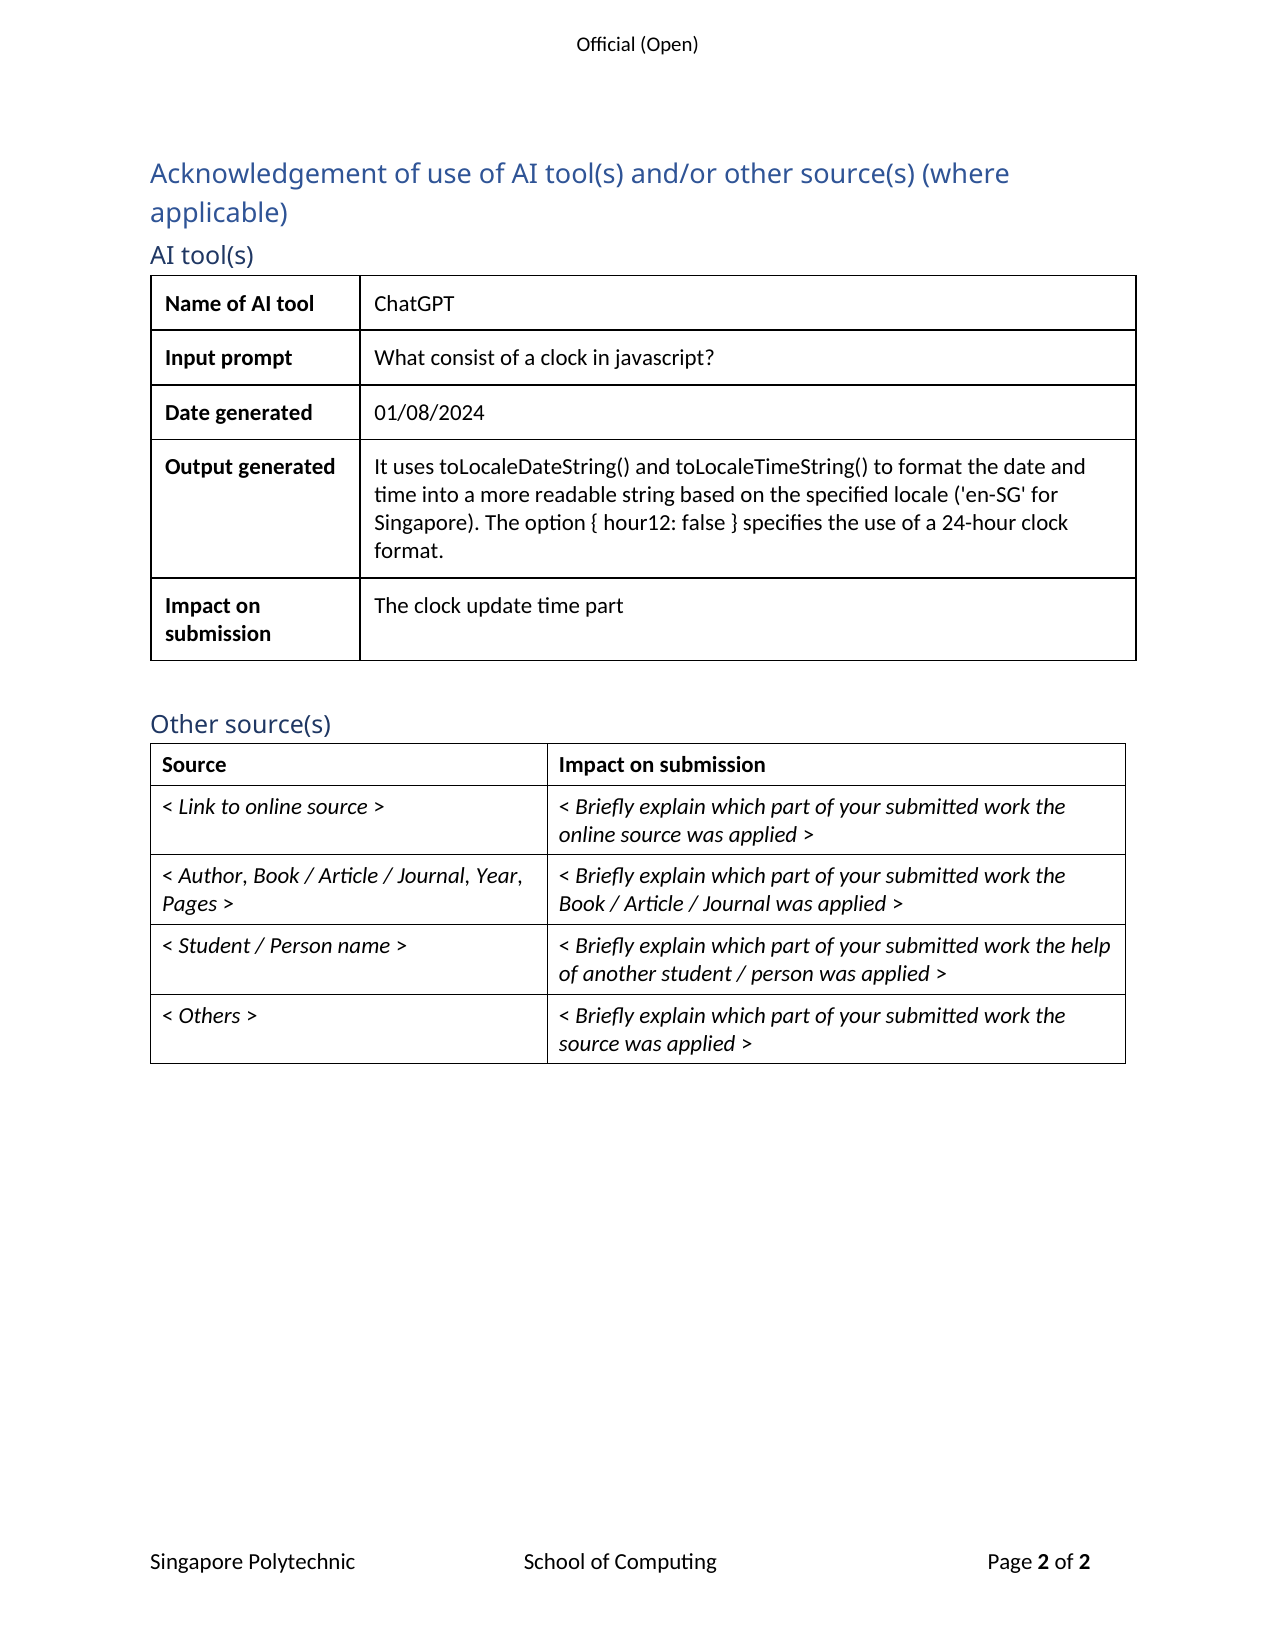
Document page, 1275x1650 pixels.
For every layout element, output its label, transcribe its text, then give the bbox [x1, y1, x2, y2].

subtitle Acknowledgement of use of AI tool(s) and/or other source(s) (where applicable) [150, 154, 1125, 231]
table_cell < Briefly explain which part of your submitted work the Book / Article / Journal was applied > [548, 855, 1125, 924]
subtitle Other source(s) [150, 706, 1125, 740]
table_cell Date generated [152, 386, 359, 438]
table_header Name of AI tool [152, 276, 359, 329]
table_cell < Author, Book / Article / Journal, Year, Pages > [151, 855, 547, 924]
table_cell < Briefly explain which part of your submitted work the online source was applied > [548, 786, 1125, 854]
subtitle AI tool(s) [150, 238, 1125, 272]
table_cell < Briefly explain which part of your submitted work the source was applied > [548, 995, 1125, 1063]
table_cell What consist of a clock in javascript? [361, 331, 1135, 384]
table_cell < Briefly explain which part of your submitted work the help of another student / person was applied > [548, 925, 1125, 993]
table_cell < Student / Person name > [151, 925, 547, 993]
table_header Impact on submission [548, 744, 1125, 785]
table_cell The clock update time part [361, 579, 1135, 660]
table_cell It uses toLocaleDateString() and toLocaleTimeString() to format the date and time into a more readable string based on the specified locale ('en-SG' for Singapore). The option { hour12: false } specifies the use of a 24-hour clock format. [361, 440, 1135, 577]
table_header Source [151, 744, 547, 785]
table_cell Impact on submission [152, 579, 359, 660]
table_cell 01/08/2024 [361, 386, 1135, 438]
table_header ChatGPT [361, 276, 1135, 329]
table_cell < Others > [151, 995, 547, 1063]
table_cell < Link to online source > [151, 786, 547, 854]
table_cell Input prompt [152, 331, 359, 384]
table_cell Output generated [152, 440, 359, 577]
